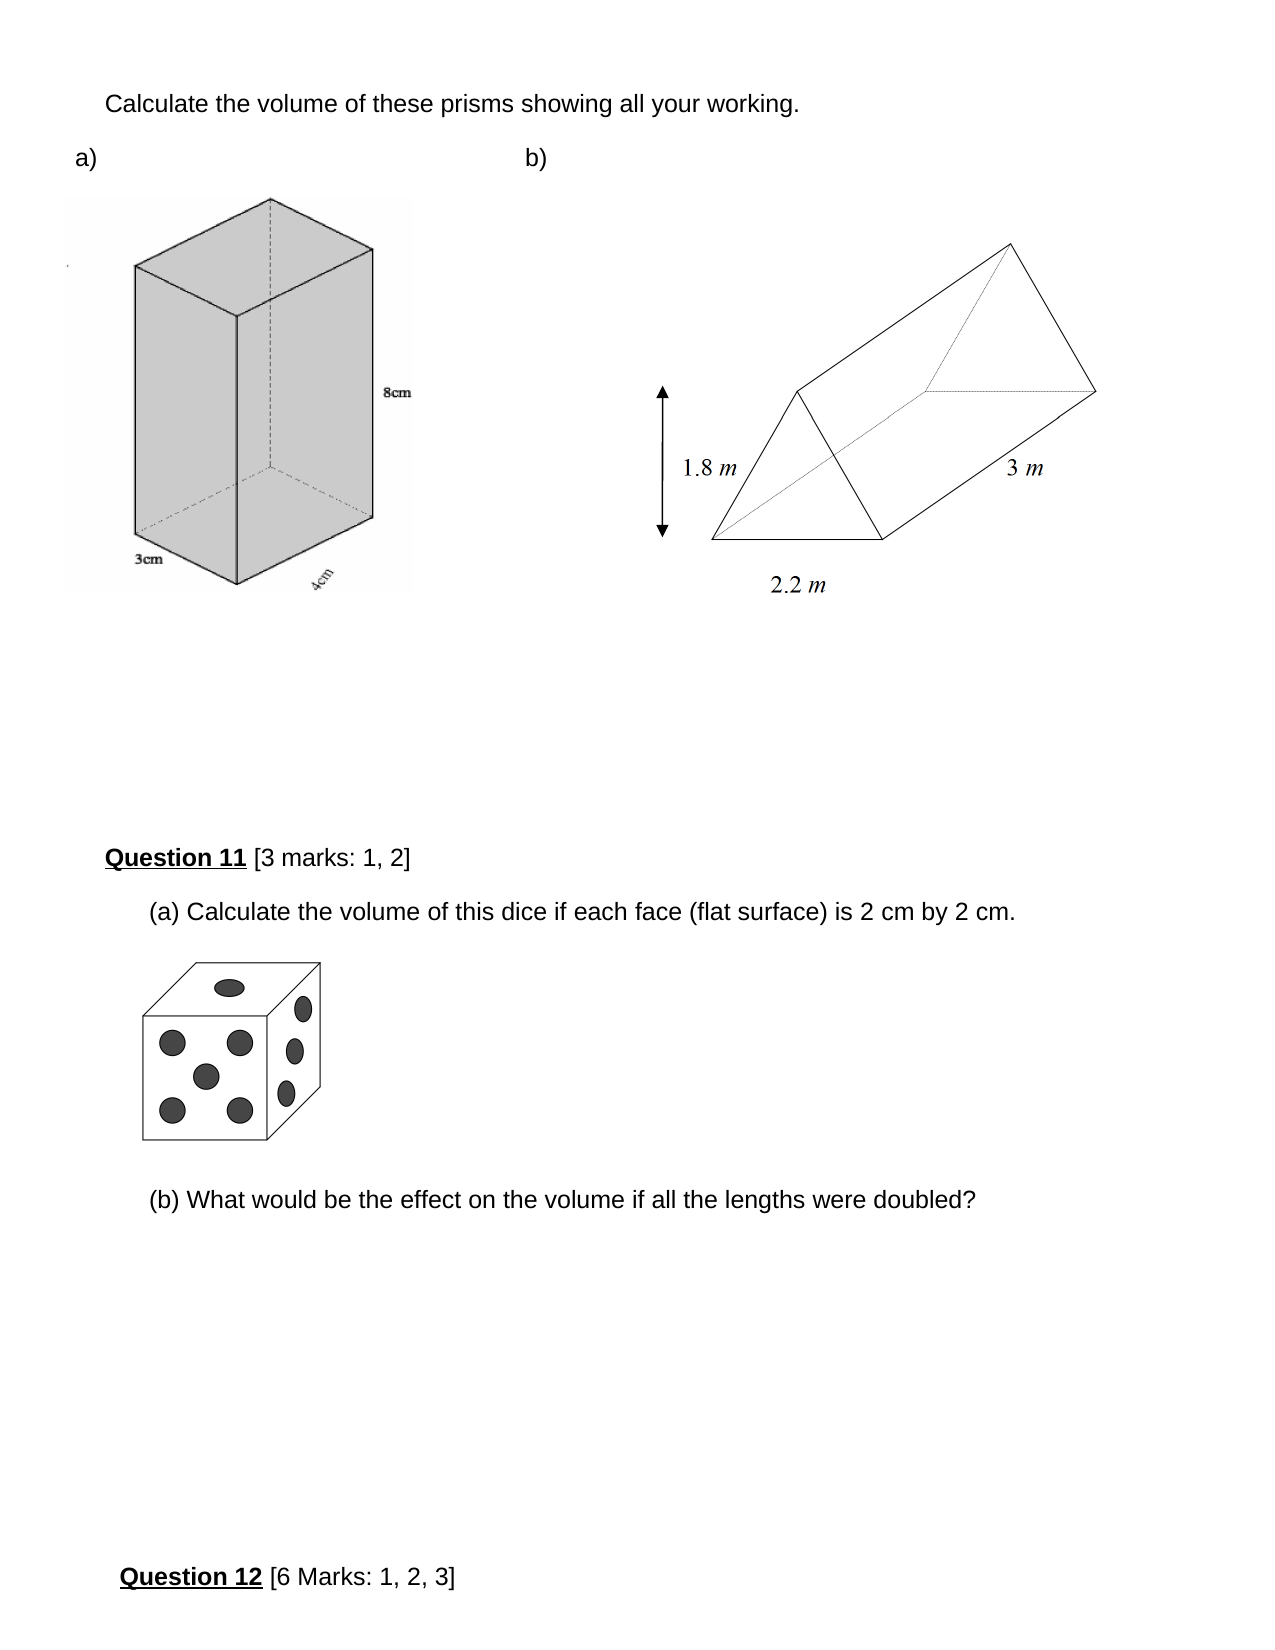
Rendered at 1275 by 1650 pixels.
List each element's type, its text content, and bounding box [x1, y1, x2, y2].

text a) b) [75, 142, 1152, 171]
text (a) Calculate the volume of this dice if each face (flat surface) is 2 cm by 2 cm. [149, 896, 1154, 925]
picture [681, 240, 1099, 595]
text (b) What would be the effect on the volume if all the lengths were doubled? [149, 1185, 1152, 1214]
text Calculate the volume of these prisms showing all your working. [104, 89, 1152, 117]
text Question 12 [6 Marks: 1, 2, 3] [119, 1562, 1152, 1591]
picture [139, 959, 323, 1143]
picture [64, 196, 413, 592]
text Question 11 [3 marks: 1, 2] [104, 843, 1154, 871]
